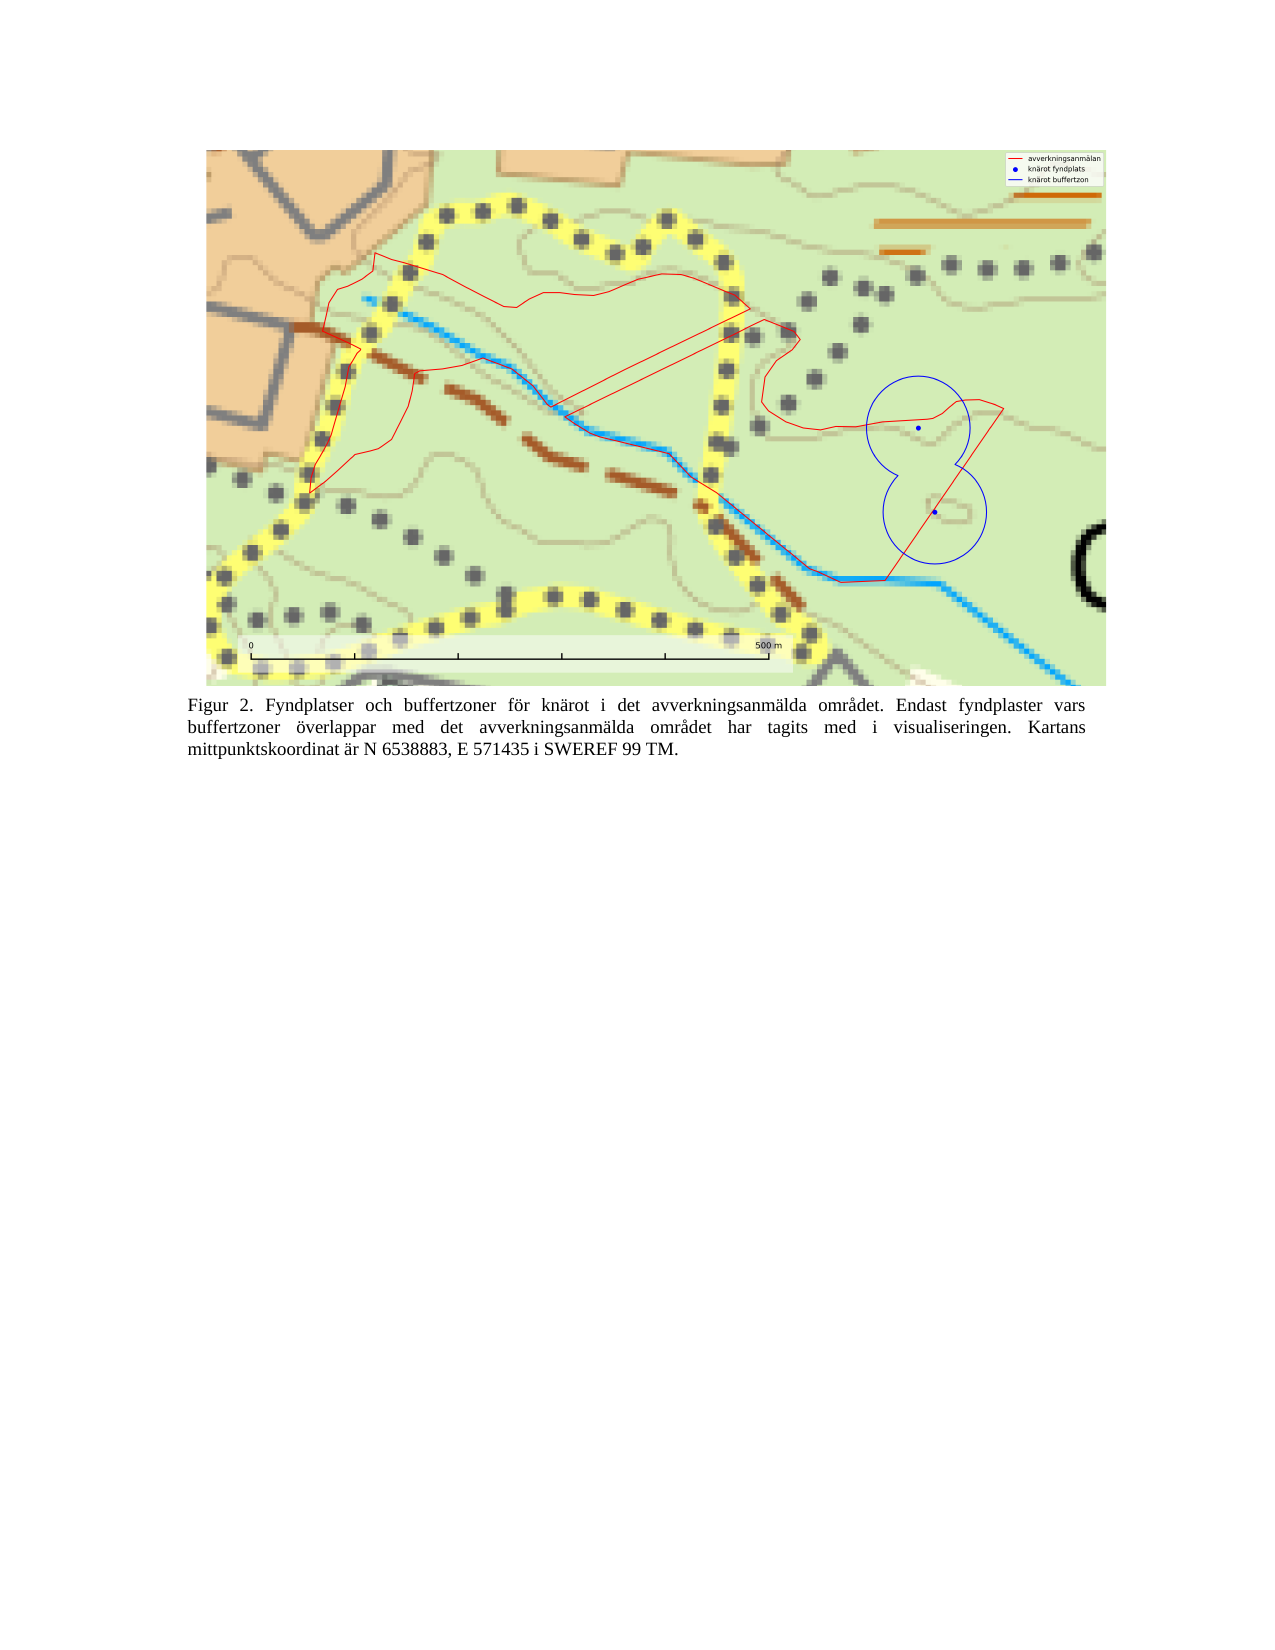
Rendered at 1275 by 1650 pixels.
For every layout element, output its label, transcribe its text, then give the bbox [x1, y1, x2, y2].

text Figur 2. Fyndplatser och buffertzoner för knärot i det avverkningsanmälda området. Endast fyndplaster vars buffertzoner överlappar med det avverkningsanmälda området har tagits med i visualiseringen. Kartans mittpunktskoordinat är N 6538883, E 571435 i SWEREF 99 TM. [187, 694, 1087, 759]
picture [206, 150, 1107, 686]
